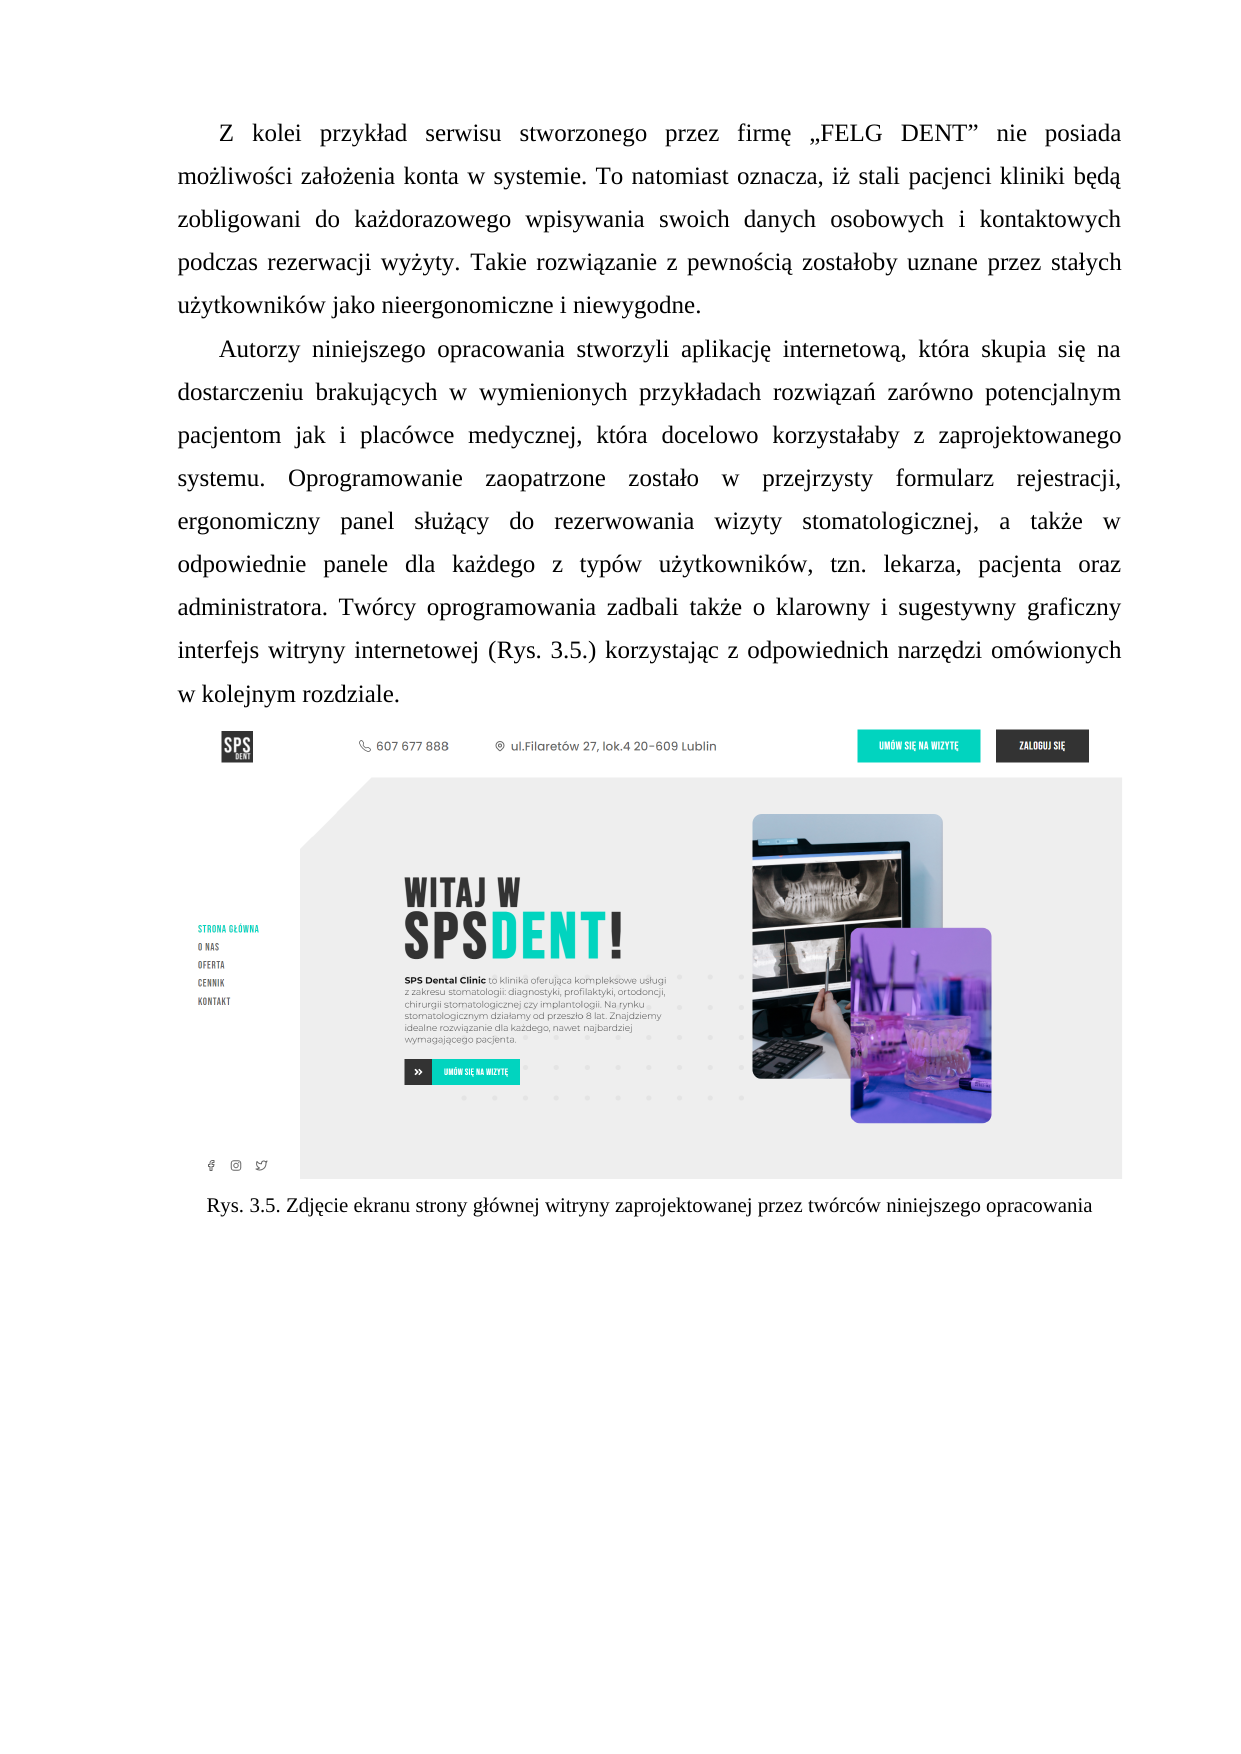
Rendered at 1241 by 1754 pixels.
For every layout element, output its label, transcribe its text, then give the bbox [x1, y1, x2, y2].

picture [177, 721, 1123, 1179]
text Rys. 3.5. Zdjęcie ekranu strony głównej witryny zaprojektowanej przez twórców niniejszego opracowania [177, 1193, 1122, 1217]
text Z kolei przykład serwisu stworzonego przez firmę „FELG DENT” nie posiada możliwości założenia konta w systemie. To natomiast oznacza, iż stali pacjenci kliniki będą zobligowani do każdorazowego wpisywania swoich danych osobowych i kontaktowych podczas rezerwacji wyżyty. Takie rozwiązanie z pewnością zostałoby uznane przez stałych użytkowników jako nieergonomiczne i niewygodne. [177, 118, 1122, 319]
text Autorzy niniejszego opracowania stworzyli aplikację internetową, która skupia się na dostarczeniu brakujących w wymienionych przykładach rozwiązań zarówno potencjalnym pacjentom jak i placówce medycznej, która docelowo korzystałaby z zaprojektowanego systemu. Oprogramowanie zaopatrzone zostało w przejrzysty formularz rejestracji, ergonomiczny panel służący do rezerwowania wizyty stomatologicznej, a także w odpowiednie panele dla każdego z typów użytkowników, tzn. lekarza, pacjenta oraz administratora. Twórcy oprogramowania zadbali także o klarowny i sugestywny graficzny interfejs witryny internetowej (Rys. 3.5.) korzystając z odpowiednich narzędzi omówionych w kolejnym rozdziale. [177, 334, 1122, 707]
